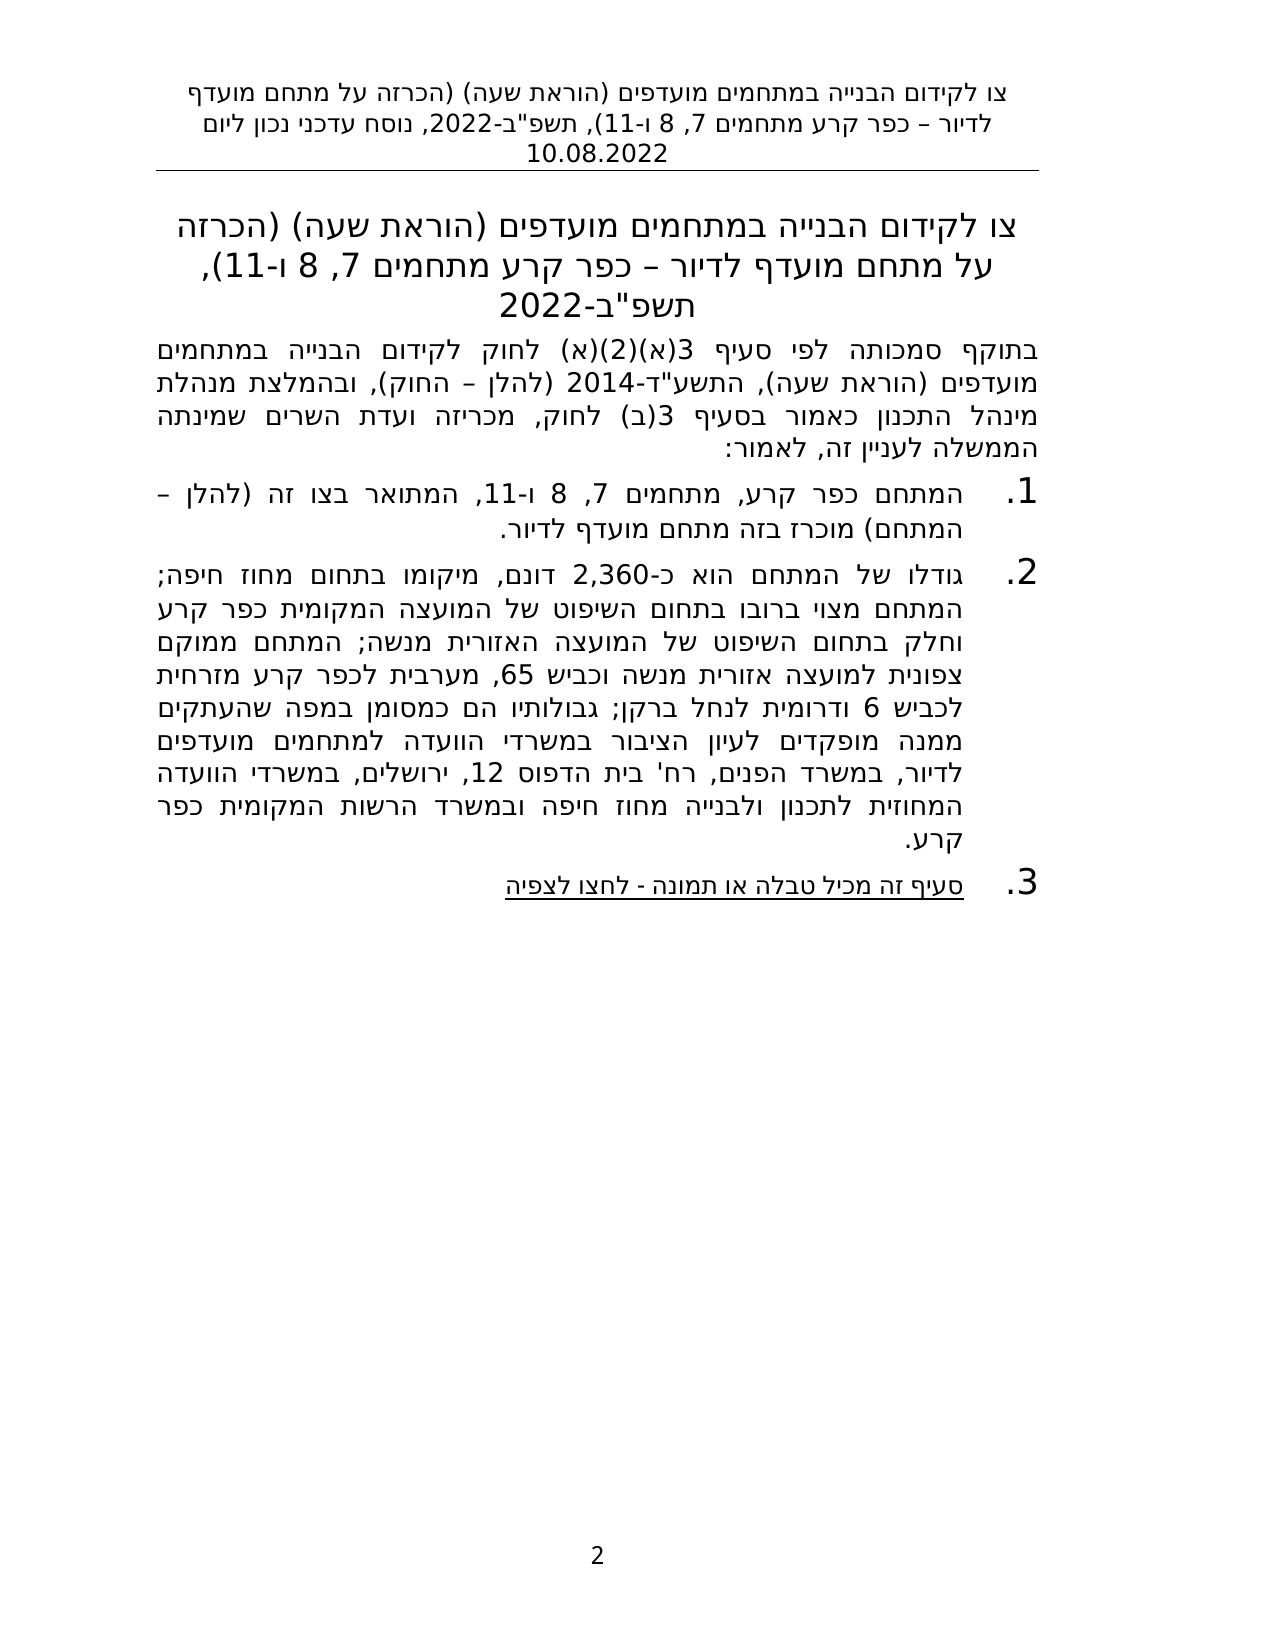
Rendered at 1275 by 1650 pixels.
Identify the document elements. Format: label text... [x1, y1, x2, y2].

text צו לקידום הבנייה במתחמים מועדפים (הוראת שעה) (הכרזה על מתחם מועדף לדיור – כפר קרע מתחמים 7, 8 ו-11), תשפ"ב-2022 [156, 212, 1039, 332]
text 1. המתחם כפר קרע, מתחמים 7, 8 ו-11, המתואר בצו זה (להלן – המתחם) מוכרז בזה מתחם מועדף לדיור. [156, 477, 1039, 551]
text 2. גודלו של המתחם הוא כ-2,360 דונם, מיקומו בתחום מחוז חיפה; המתחם מצוי ברובו בתחום השיפוט של המועצה המקומית כפר קרע וחלק בתחום השיפוט של המועצה האזורית מנשה; המתחם ממוקם צפונית למועצה אזורית מנשה וכביש 65, מערבית לכפר קרע מזרחית לכביש 6 ודרומית לנחל ברקן; גבולותיו הם כמסומן במפה שהעתקים ממנה מופקדים לעיון הציבור במשרדי הוועדה למתחמים מועדפים לדיור, במשרד הפנים, רח' בית הדפוס 12, ירושלים, במשרדי הוועדה המחוזית לתכנון ולבנייה מחוז חיפה ובמשרד הרשות המקומית כפר קרע. [156, 557, 1039, 861]
text 3. סעיף זה מכיל טבלה או תמונה - לחצו לצפיה [156, 867, 1039, 909]
text בתוקף סמכותה לפי סעיף 3(א)(2)(א) לחוק לקידום הבנייה במתחמים מועדפים (הוראת שעה), התשע"ד-2014 (להלן – החוק), ובהמלצת מנהלת מינהל התכנון כאמור בסעיף 3(ב) לחוק, מכריזה ועדת השרים שמינתה הממשלה לעניין זה, לאמור: [156, 340, 1039, 470]
